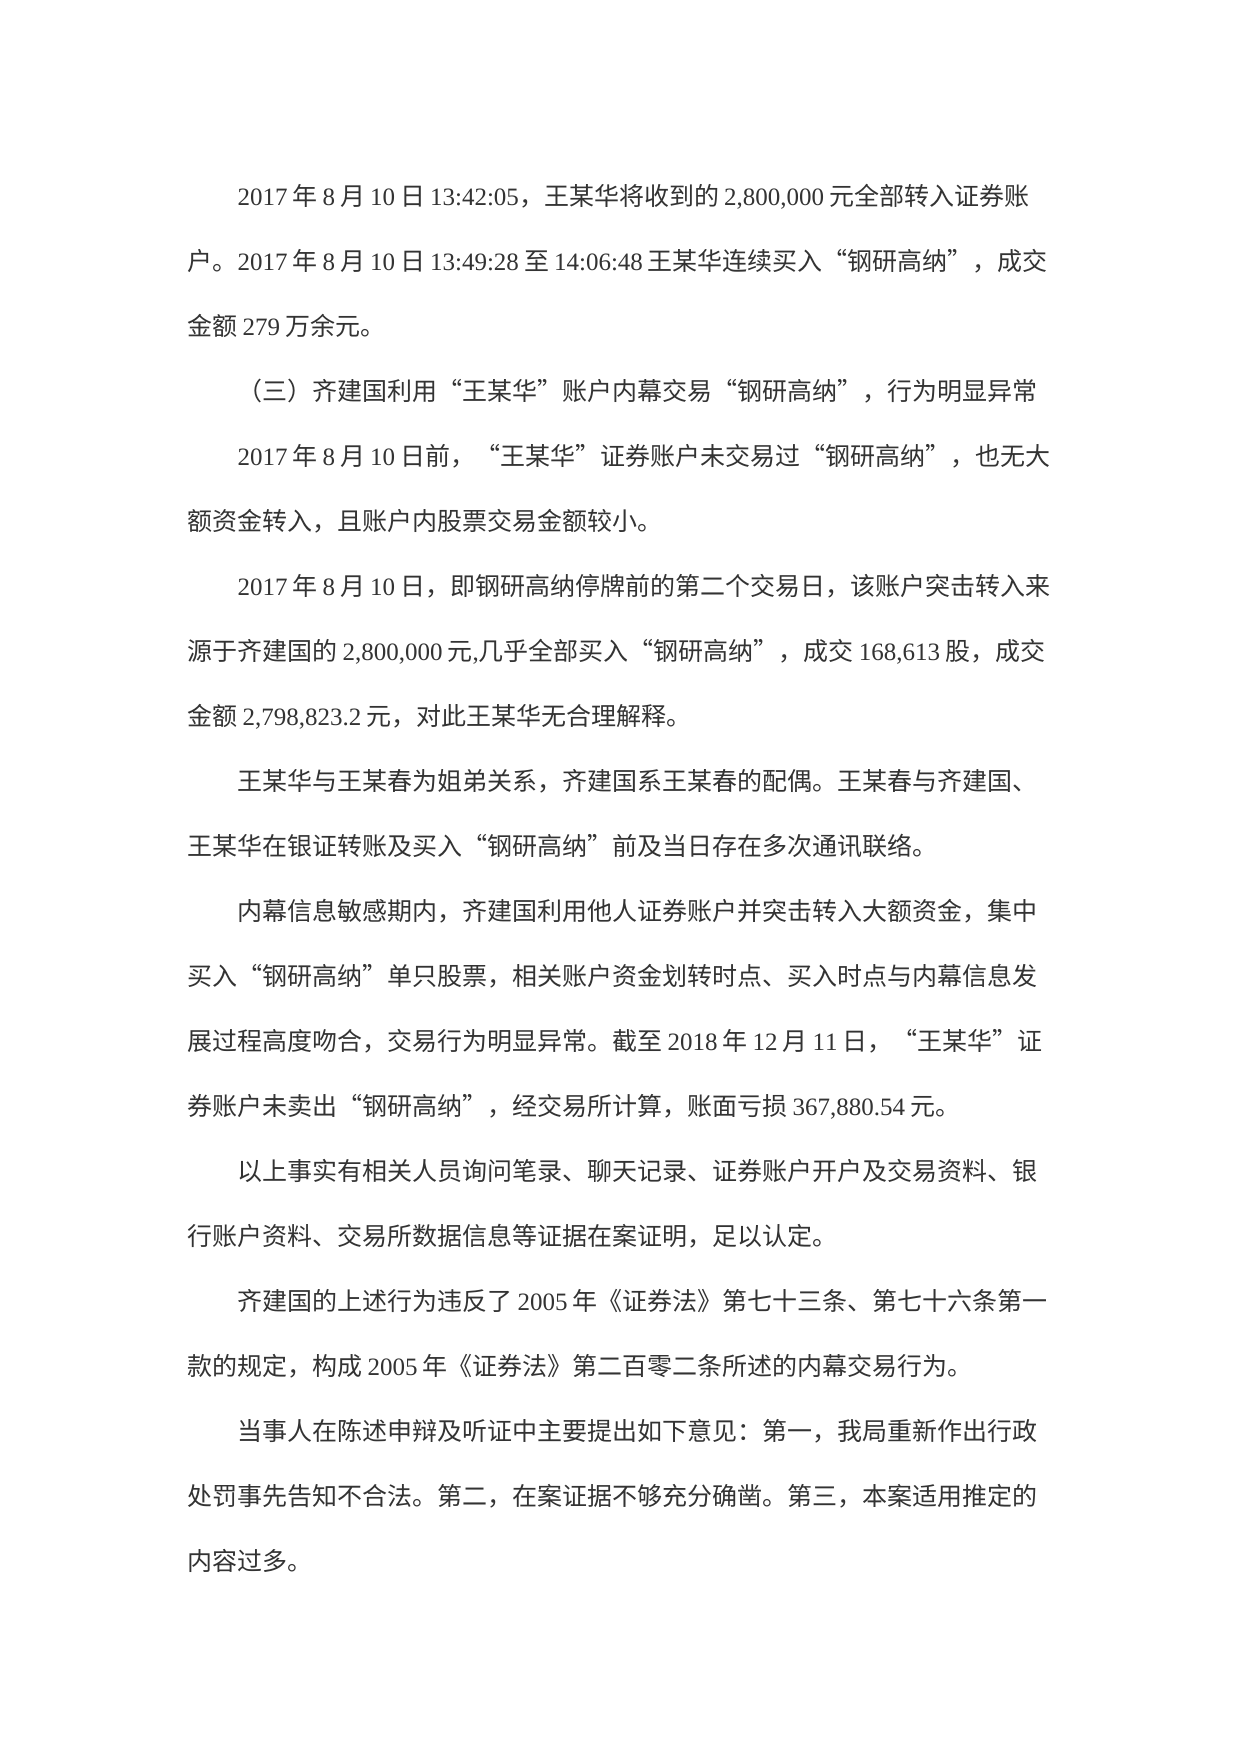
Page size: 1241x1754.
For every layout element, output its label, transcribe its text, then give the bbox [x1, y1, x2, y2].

text 2017年8月10日13:42:05，王某华将收到的2,800,000元全部转入证券账户。2017年8月10日13:49:28至14:06:48王某华连续买入“钢研高纳”，成交金额279万余元。 [187, 162, 1053, 357]
text 2017年8月10日，即钢研高纳停牌前的第二个交易日，该账户突击转入来源于齐建国的2,800,000元,几乎全部买入“钢研高纳”，成交168,613股，成交金额2,798,823.2元，对此王某华无合理解释。 [187, 552, 1053, 747]
text （三）齐建国利用“王某华”账户内幕交易“钢研高纳”，行为明显异常 [187, 357, 1053, 422]
text 王某华与王某春为姐弟关系，齐建国系王某春的配偶。王某春与齐建国、王某华在银证转账及买入“钢研高纳”前及当日存在多次通讯联络。 [187, 747, 1053, 877]
text 以上事实有相关人员询问笔录、聊天记录、证券账户开户及交易资料、银行账户资料、交易所数据信息等证据在案证明，足以认定。 [187, 1137, 1053, 1267]
text 齐建国的上述行为违反了2005年《证券法》第七十三条、第七十六条第一款的规定，构成2005年《证券法》第二百零二条所述的内幕交易行为。 [187, 1267, 1053, 1397]
text 2017年8月10日前，“王某华”证券账户未交易过“钢研高纳”，也无大额资金转入，且账户内股票交易金额较小。 [187, 422, 1053, 552]
text 内幕信息敏感期内，齐建国利用他人证券账户并突击转入大额资金，集中买入“钢研高纳”单只股票，相关账户资金划转时点、买入时点与内幕信息发展过程高度吻合，交易行为明显异常。截至2018年12月11日，“王某华”证券账户未卖出“钢研高纳”，经交易所计算，账面亏损367,880.54元。 [187, 877, 1053, 1137]
text 当事人在陈述申辩及听证中主要提出如下意见：第一，我局重新作出行政处罚事先告知不合法。第二，在案证据不够充分确凿。第三，本案适用推定的内容过多。 [187, 1397, 1053, 1592]
